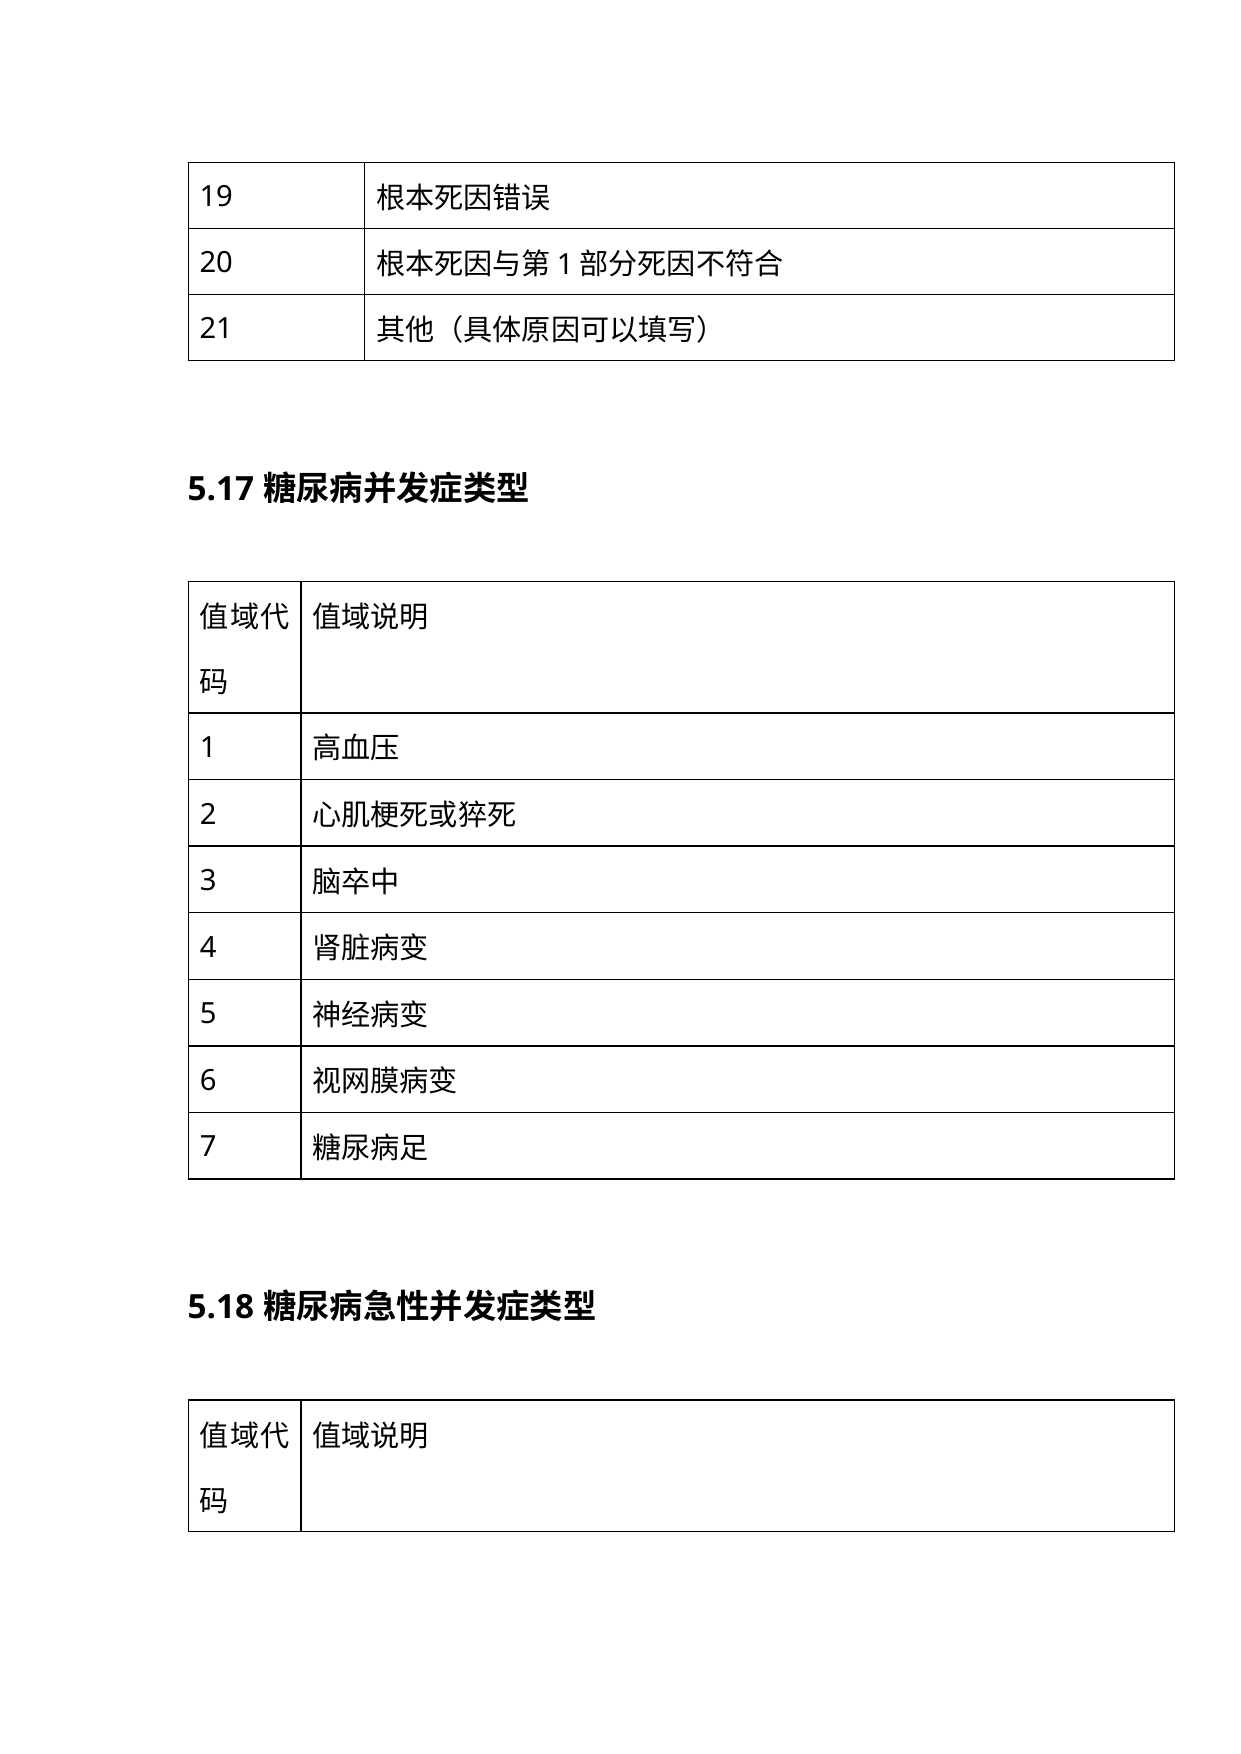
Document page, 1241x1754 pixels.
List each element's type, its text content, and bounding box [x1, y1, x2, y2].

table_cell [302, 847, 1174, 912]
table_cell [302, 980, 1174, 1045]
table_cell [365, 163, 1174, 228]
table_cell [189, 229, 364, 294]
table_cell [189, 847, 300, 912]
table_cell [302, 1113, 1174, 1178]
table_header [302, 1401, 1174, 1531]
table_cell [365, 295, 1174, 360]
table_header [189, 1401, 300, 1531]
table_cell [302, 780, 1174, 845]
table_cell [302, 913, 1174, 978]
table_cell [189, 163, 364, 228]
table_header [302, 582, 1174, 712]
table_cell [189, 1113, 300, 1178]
subtitle 5.17 糖尿病并发症类型 [187, 453, 1053, 518]
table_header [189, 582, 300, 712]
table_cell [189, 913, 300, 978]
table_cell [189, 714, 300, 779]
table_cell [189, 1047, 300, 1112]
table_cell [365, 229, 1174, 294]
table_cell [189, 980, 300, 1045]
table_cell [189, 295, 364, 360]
subtitle 5.18 糖尿病急性并发症类型 [187, 1272, 1053, 1337]
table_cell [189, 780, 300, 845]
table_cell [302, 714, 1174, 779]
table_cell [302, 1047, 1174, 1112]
